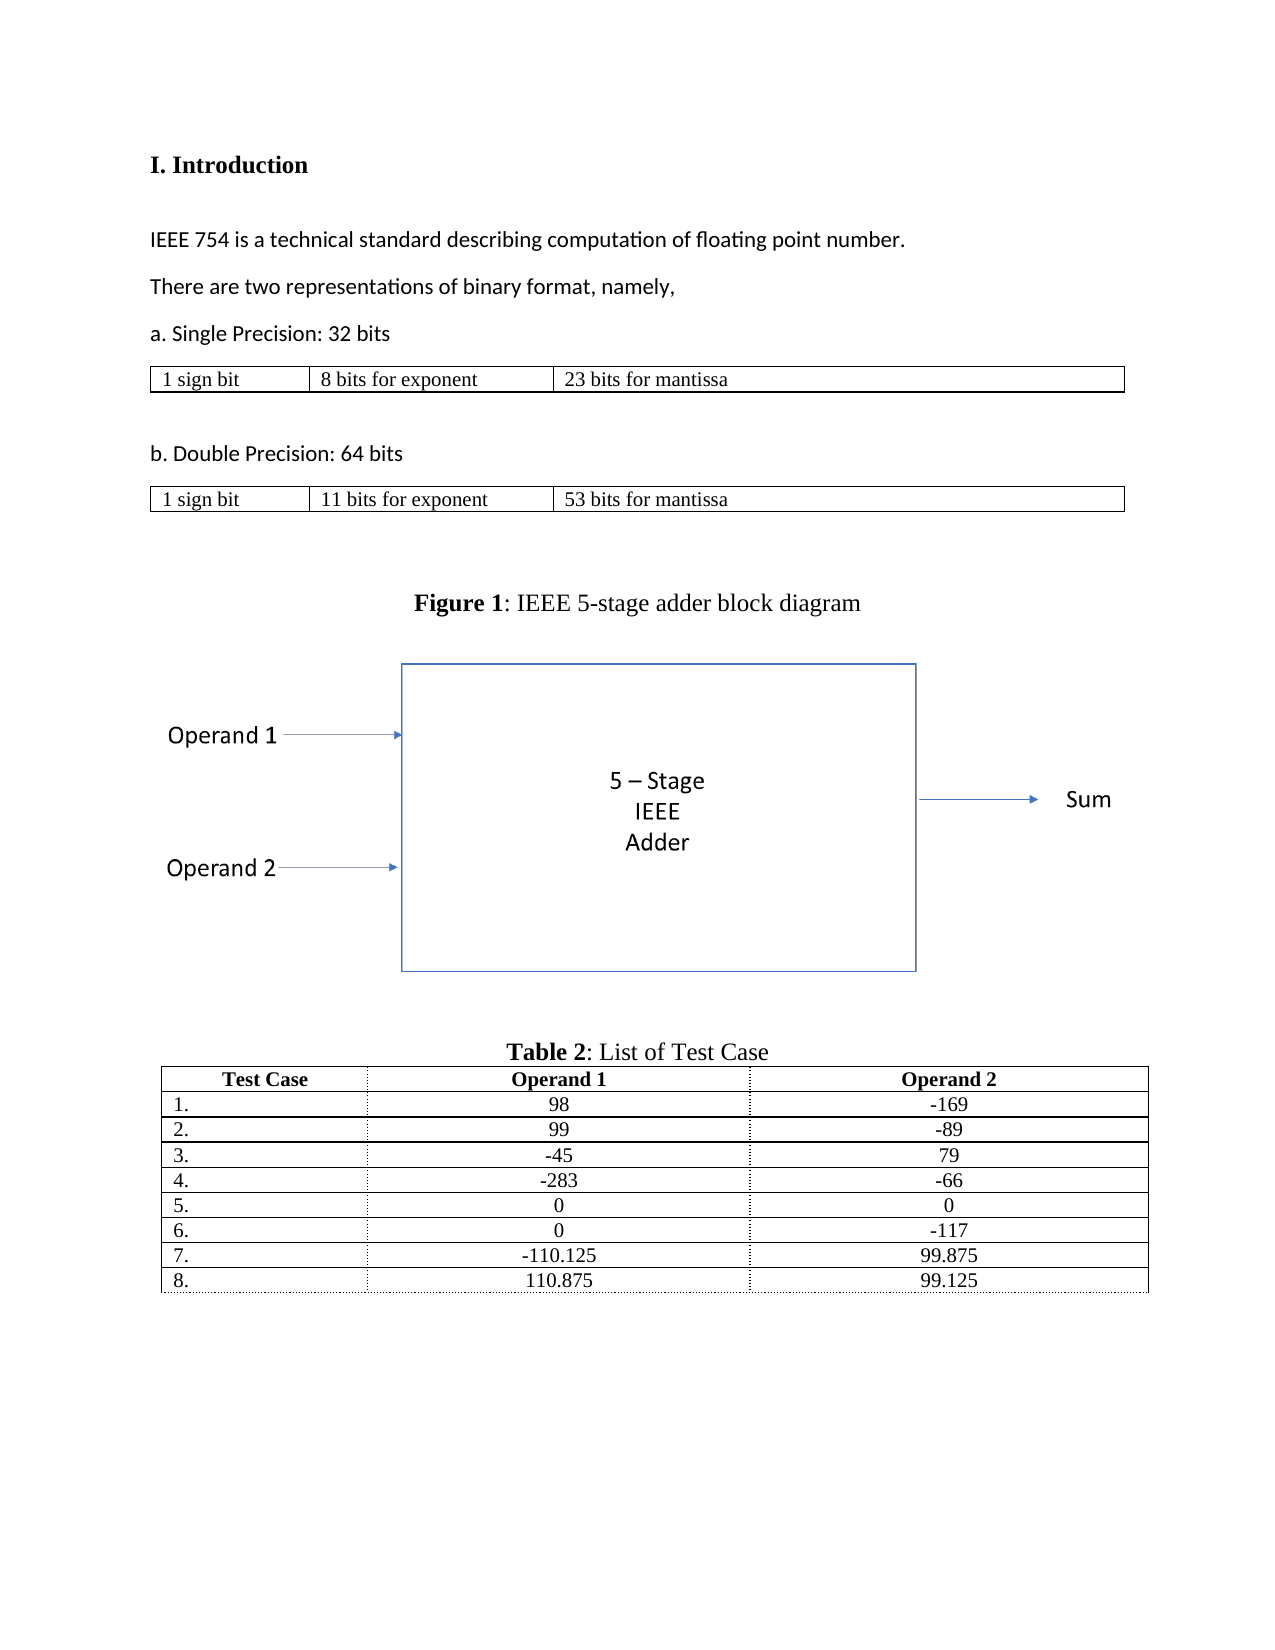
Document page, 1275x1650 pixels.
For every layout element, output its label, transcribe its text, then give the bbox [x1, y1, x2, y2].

subtitle I. Introduction [150, 150, 1125, 179]
table_cell 7. [162, 1243, 368, 1267]
table_cell -283 [368, 1168, 750, 1192]
text a. Single Precision: 32 bits [150, 319, 1125, 347]
table_header 1 sign bit [151, 367, 309, 391]
table_cell 3. [162, 1143, 368, 1167]
table_header 23 bits for mantissa [554, 367, 1124, 391]
table_header 11 bits for exponent [310, 487, 553, 511]
text b. Double Precision: 64 bits [150, 439, 1125, 467]
table_cell 1. [162, 1092, 368, 1116]
table_header Operand 1 [368, 1067, 750, 1091]
table_header 8 bits for exponent [310, 367, 553, 391]
table_cell -66 [750, 1168, 1148, 1192]
table_cell 98 [368, 1092, 750, 1116]
table_cell 6. [162, 1218, 368, 1242]
table_header Operand 2 [750, 1067, 1148, 1091]
table_cell 99.125 [750, 1268, 1148, 1292]
table_cell 5. [162, 1193, 368, 1217]
table_cell -45 [368, 1143, 750, 1167]
table_cell -169 [750, 1092, 1148, 1116]
table_cell 99 [368, 1118, 750, 1141]
table_cell 99.875 [750, 1243, 1148, 1267]
table_header 53 bits for mantissa [554, 487, 1124, 511]
table_cell -110.125 [368, 1243, 750, 1267]
picture [150, 663, 1187, 972]
table_header 1 sign bit [151, 487, 309, 511]
table_header Test Case [162, 1067, 368, 1091]
table_cell 79 [750, 1143, 1148, 1167]
table_cell -89 [750, 1118, 1148, 1141]
table_cell 8. [162, 1268, 368, 1292]
table_cell 110.875 [368, 1268, 750, 1292]
text There are two representations of binary format, namely, [150, 272, 1125, 301]
subtitle Figure 1: IEEE 5-stage adder block diagram [150, 588, 1125, 617]
table_cell -117 [750, 1218, 1148, 1242]
table_cell 4. [162, 1168, 368, 1192]
table_cell 2. [162, 1118, 368, 1141]
table_cell 0 [750, 1193, 1148, 1217]
subtitle Table 2: List of Test Case [150, 1037, 1125, 1066]
table_cell 0 [368, 1218, 750, 1242]
table_cell 0 [368, 1193, 750, 1217]
text IEEE 754 is a technical standard describing computation of floating point number. [150, 226, 1125, 254]
